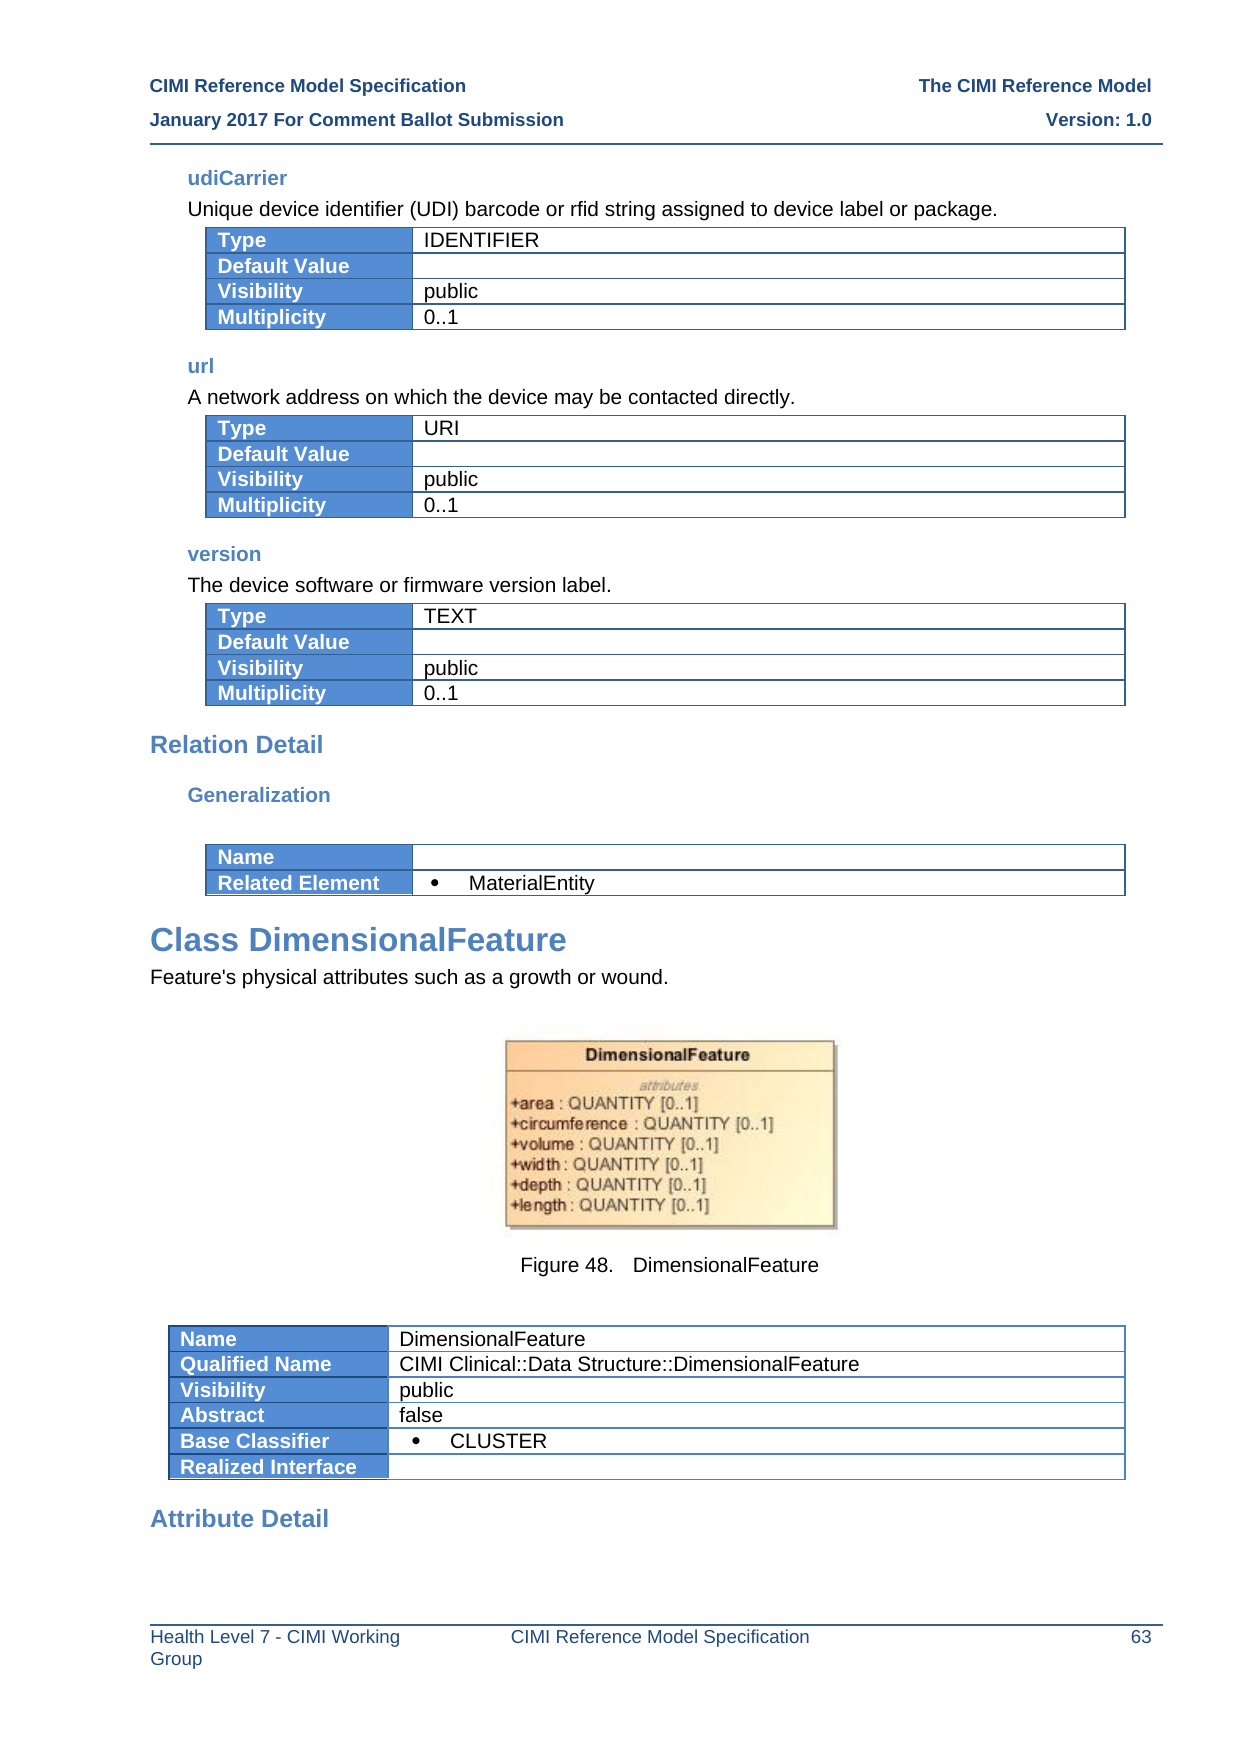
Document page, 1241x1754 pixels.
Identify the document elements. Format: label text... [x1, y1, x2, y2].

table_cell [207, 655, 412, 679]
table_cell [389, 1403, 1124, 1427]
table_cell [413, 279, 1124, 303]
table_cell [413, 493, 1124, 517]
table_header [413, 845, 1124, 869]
text Unique device identifier (UDI) barcode or rfid string assigned to device label or package. [187, 196, 1152, 220]
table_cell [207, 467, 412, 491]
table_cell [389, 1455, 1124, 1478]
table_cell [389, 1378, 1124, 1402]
text A network address on which the device may be contacted directly. [187, 384, 1152, 408]
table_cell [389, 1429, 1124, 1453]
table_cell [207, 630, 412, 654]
text The device software or firmware version label. [187, 572, 1152, 596]
subtitle version [150, 542, 1152, 566]
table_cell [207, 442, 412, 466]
text DimensionalFeature [187, 1253, 1152, 1277]
picture [490, 1025, 849, 1241]
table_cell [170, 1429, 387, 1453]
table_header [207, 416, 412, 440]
subtitle Relation Detail [150, 730, 1152, 759]
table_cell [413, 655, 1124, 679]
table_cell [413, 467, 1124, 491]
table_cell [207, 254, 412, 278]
subtitle Attribute Detail [150, 1504, 1152, 1533]
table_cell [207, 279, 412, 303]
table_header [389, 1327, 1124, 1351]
subtitle Generalization [150, 783, 1152, 807]
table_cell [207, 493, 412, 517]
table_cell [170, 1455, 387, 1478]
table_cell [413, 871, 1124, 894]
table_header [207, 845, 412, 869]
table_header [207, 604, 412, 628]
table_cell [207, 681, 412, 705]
subtitle url [150, 354, 1152, 378]
subtitle udiCarrier [150, 166, 1152, 190]
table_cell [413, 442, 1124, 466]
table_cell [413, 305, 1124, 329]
subtitle Class DimensionalFeature [150, 920, 1152, 958]
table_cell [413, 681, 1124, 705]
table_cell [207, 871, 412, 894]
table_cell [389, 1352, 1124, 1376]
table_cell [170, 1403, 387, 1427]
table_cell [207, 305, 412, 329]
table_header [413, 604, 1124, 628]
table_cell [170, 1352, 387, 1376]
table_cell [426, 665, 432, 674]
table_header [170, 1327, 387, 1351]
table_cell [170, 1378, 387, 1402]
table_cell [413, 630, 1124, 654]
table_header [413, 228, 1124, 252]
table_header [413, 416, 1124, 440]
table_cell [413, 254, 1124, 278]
text Feature's physical attributes such as a growth or wound. [150, 965, 1152, 989]
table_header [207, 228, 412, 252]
